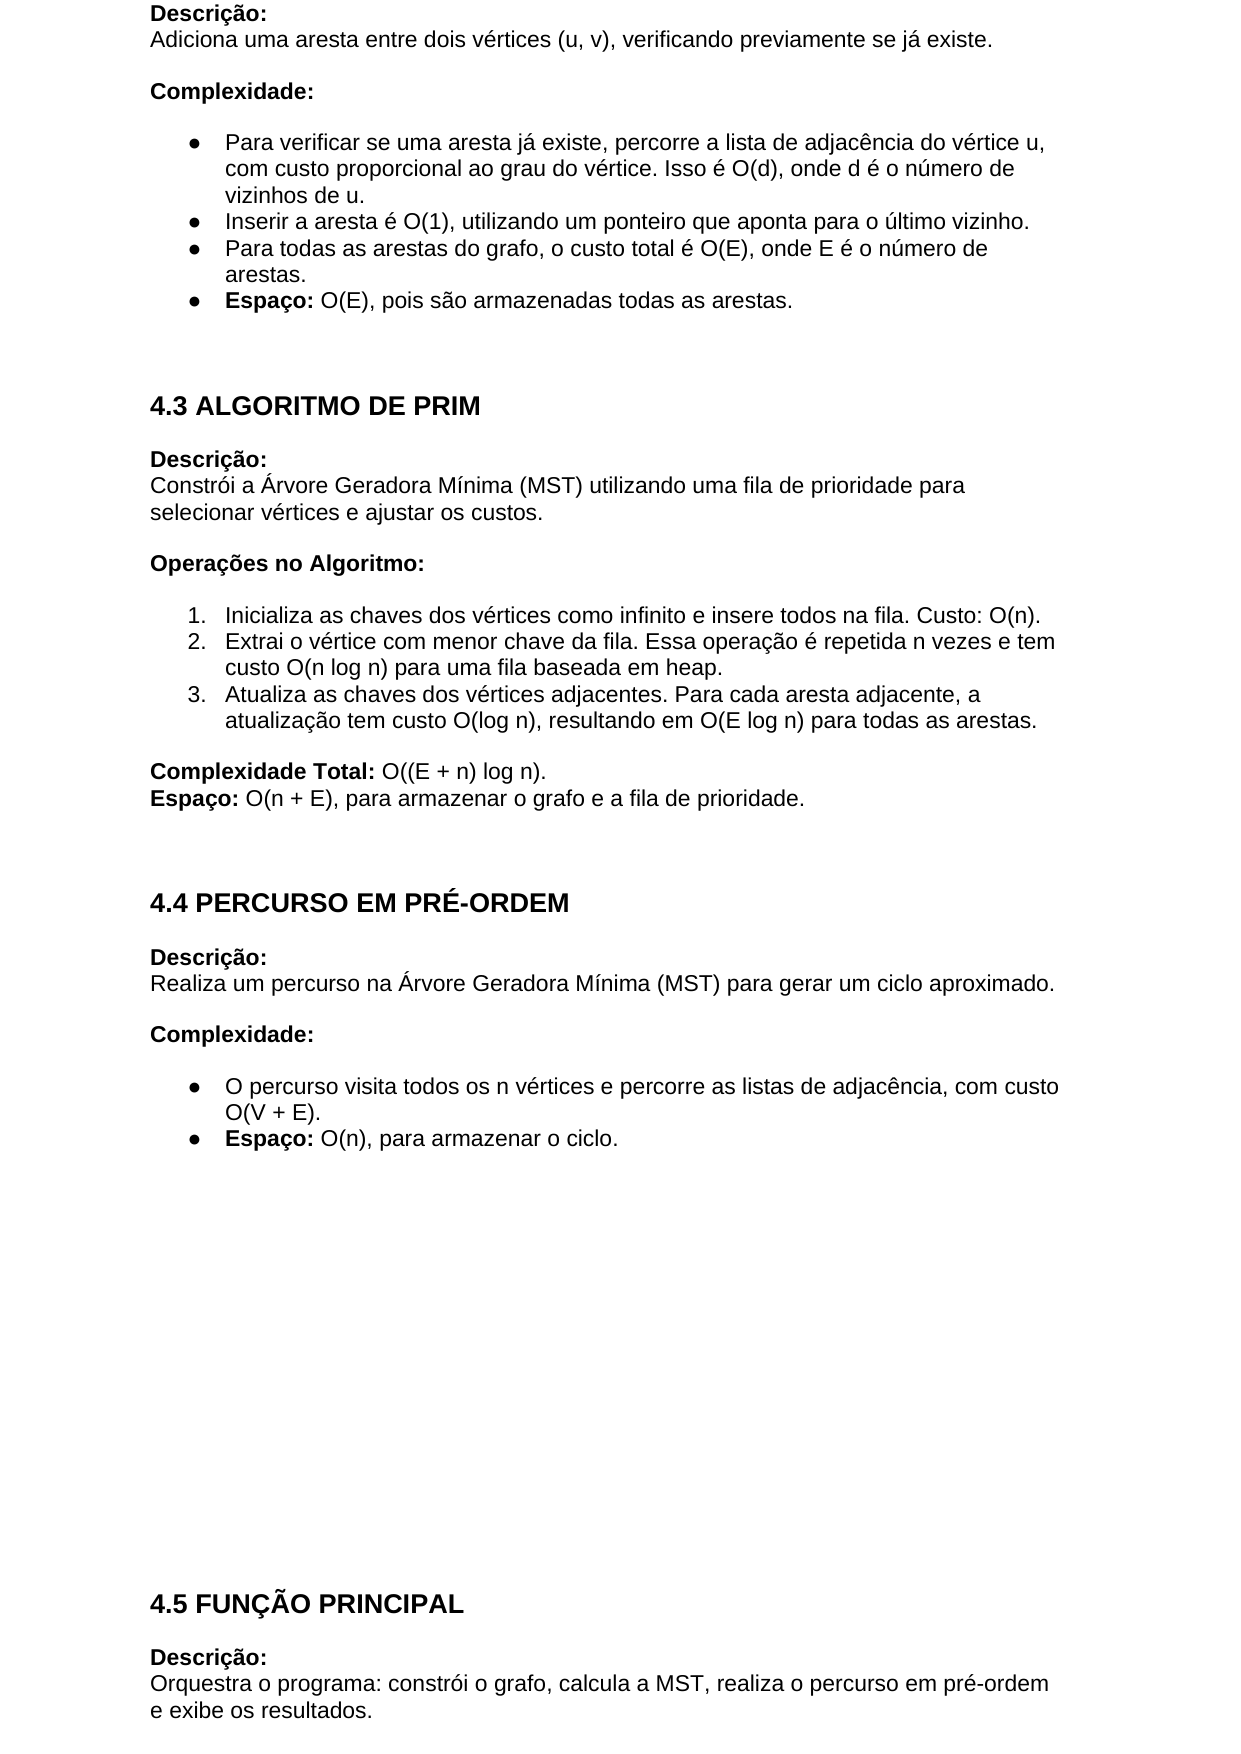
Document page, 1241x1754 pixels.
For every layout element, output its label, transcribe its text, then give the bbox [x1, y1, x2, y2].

list O percurso visita todos os n vértices e percorre as listas de adjacência, com custo O(V + E). [187, 1073, 1065, 1125]
subtitle 4.5 FUNÇÃO PRINCIPAL [150, 1588, 1065, 1619]
list Para verificar se uma aresta já existe, percorre a lista de adjacência do vértice u, com custo proporcional ao grau do vértice. Isso é O(d), onde d é o número de vizinhos de u. [187, 129, 1065, 208]
text Complexidade Total: O((E + n) log n). Espaço: O(n + E), para armazenar o grafo e a fila de prioridade. [150, 758, 1065, 811]
text Descrição: Constrói a Árvore Geradora Mínima (MST) utilizando uma fila de prioridade para selecionar vértices e ajustar os custos. [150, 446, 1065, 525]
text 4.4 PERCURSO EM PRÉ-ORDEM [150, 887, 1065, 919]
list Extrai o vértice com menor chave da fila. Essa operação é repetida n vezes e tem custo O(n log n) para uma fila baseada em heap. [187, 628, 1065, 681]
list Inicializa as chaves dos vértices como infinito e insere todos na fila. Custo: O(n). [187, 602, 1065, 628]
list Espaço: O(E), pois são armazenadas todas as arestas. [187, 287, 1065, 313]
list Para todas as arestas do grafo, o custo total é O(E), onde E é o número de arestas. [187, 234, 1065, 287]
text Complexidade: [150, 78, 1065, 104]
text Complexidade: [150, 1021, 1065, 1048]
text Descrição: Orquestra o programa: constrói o grafo, calcula a MST, realiza o percurso em pré-ordem e exibe os resultados. [150, 1644, 1065, 1723]
list Espaço: O(n), para armazenar o ciclo. [187, 1125, 1065, 1152]
list Inserir a aresta é O(1), utilizando um ponteiro que aponta para o último vizinho. [187, 208, 1065, 234]
text Descrição: Realiza um percurso na Árvore Geradora Mínima (MST) para gerar um ciclo aproximado. [150, 944, 1065, 996]
subtitle 4.3 ALGORITMO DE PRIM [150, 390, 1065, 421]
text Operações no Algoritmo: [150, 550, 1065, 577]
text Descrição: Adiciona uma aresta entre dois vértices (u, v), verificando previamente se já existe. [150, 0, 1065, 53]
list Atualiza as chaves dos vértices adjacentes. Para cada aresta adjacente, a atualização tem custo O(log n), resultando em O(E log n) para todas as arestas. [187, 681, 1065, 733]
